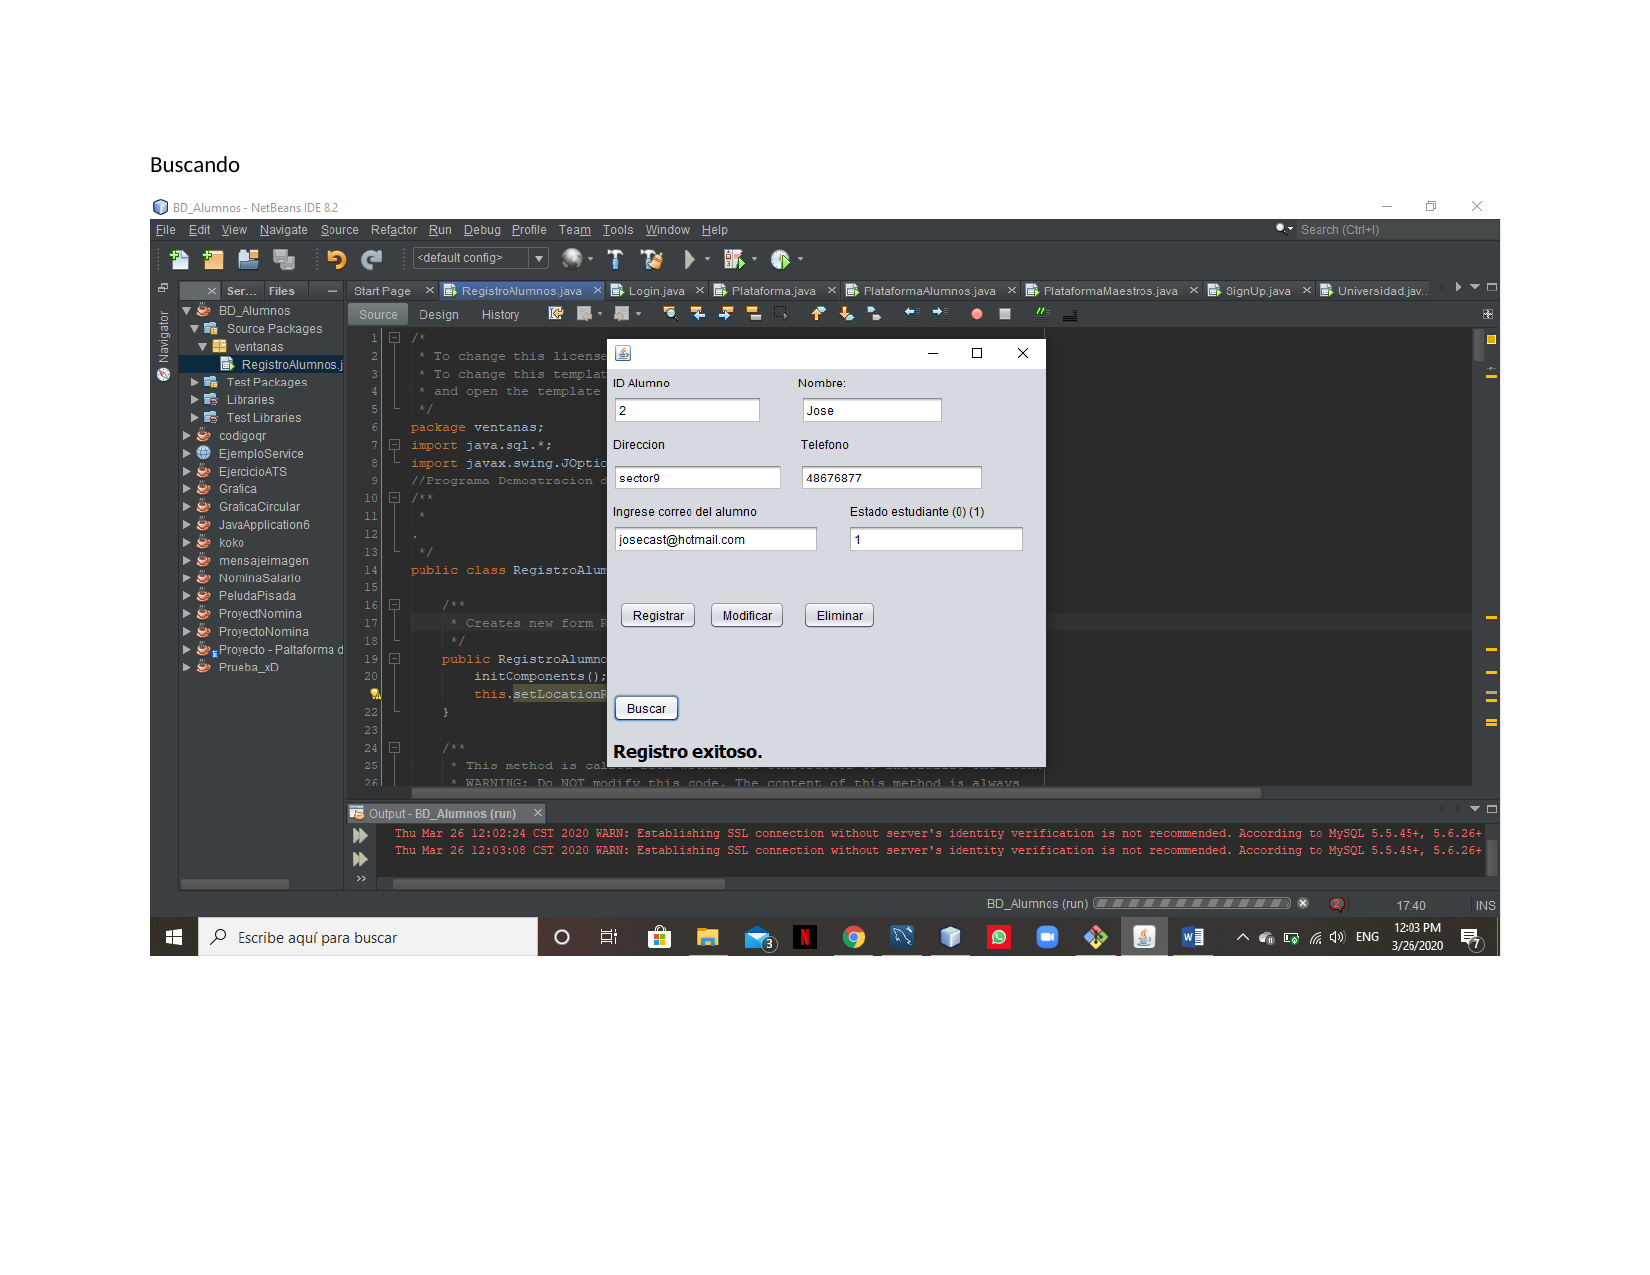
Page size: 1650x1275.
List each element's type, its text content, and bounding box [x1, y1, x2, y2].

picture [150, 196, 1500, 956]
text Buscando [150, 150, 1500, 178]
